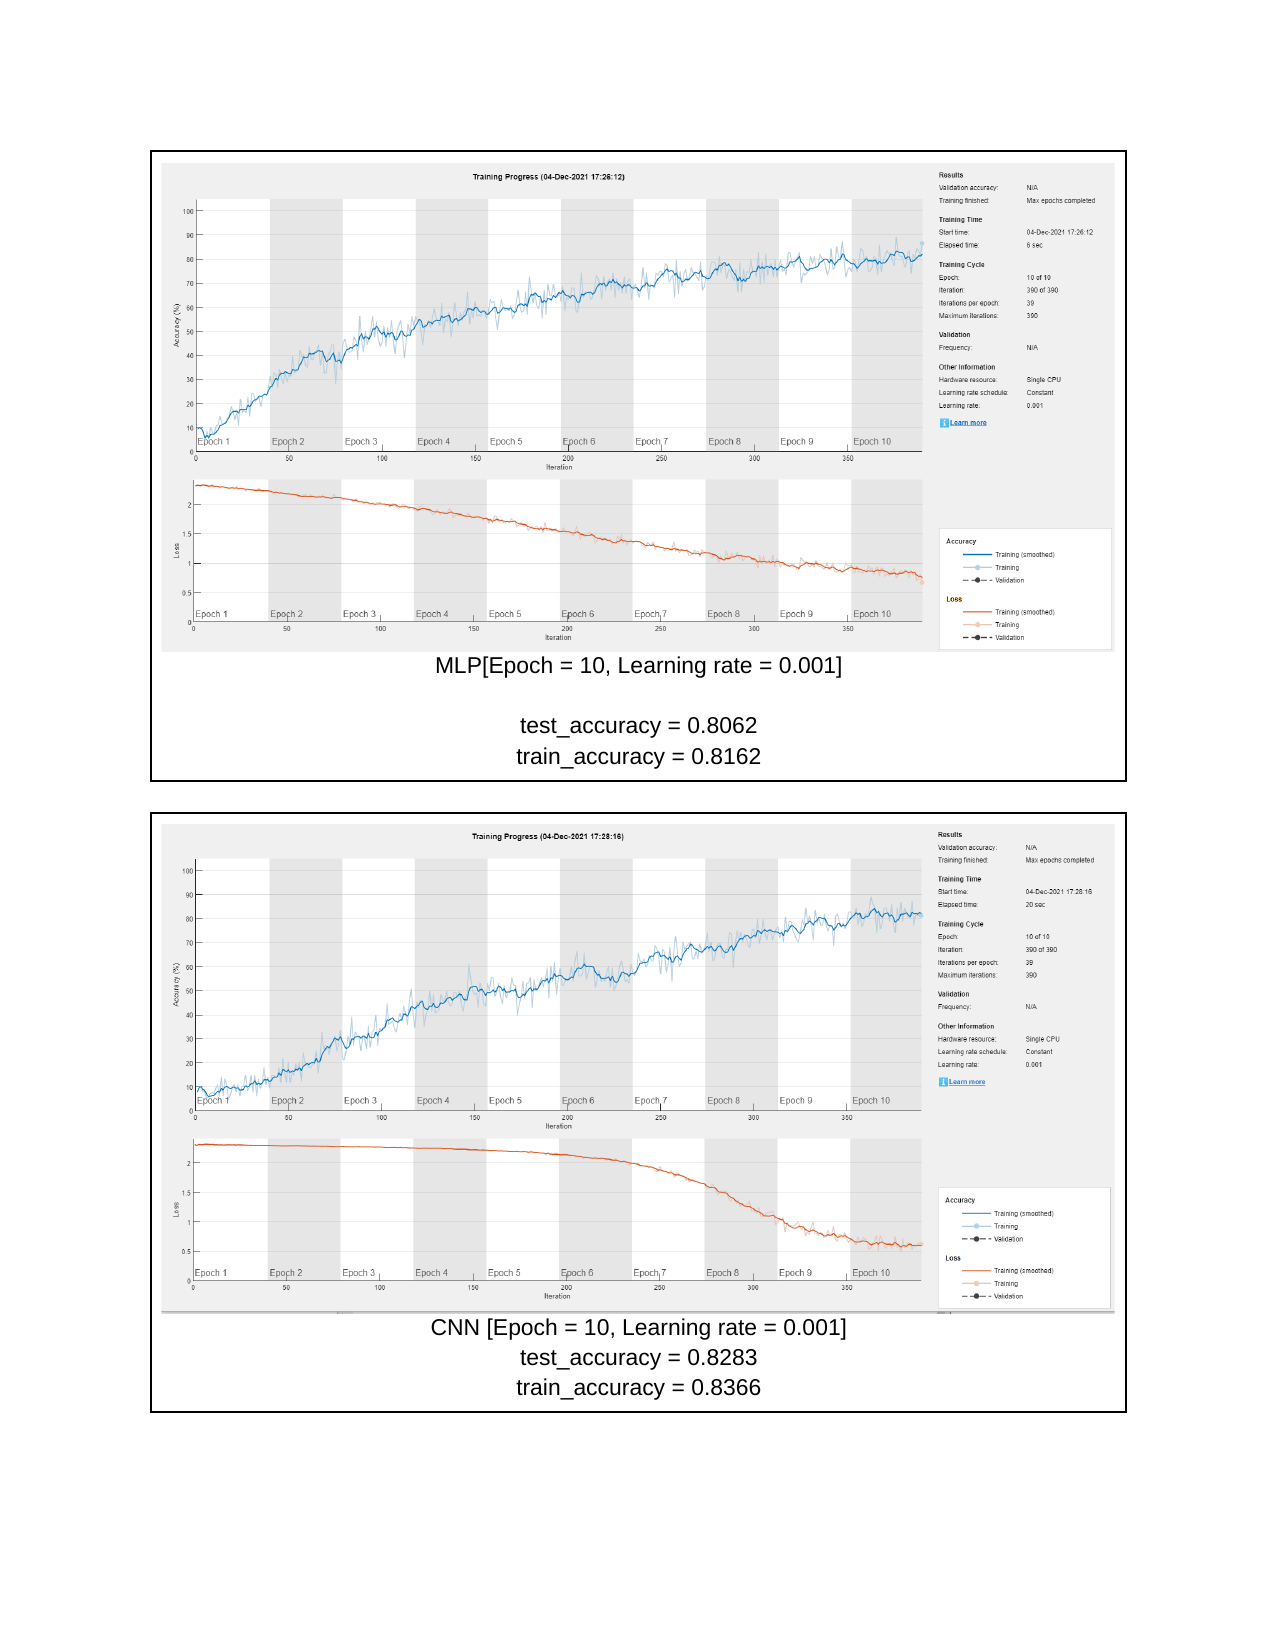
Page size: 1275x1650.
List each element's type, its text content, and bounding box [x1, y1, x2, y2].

picture [161, 824, 1115, 1314]
table_header CNN [Epoch = 10, Learning rate = 0.001] test_accuracy = 0.8283 train_accuracy = 0.8366 [152, 814, 1125, 1411]
picture [161, 162, 1115, 652]
table_header MLP[Epoch = 10, Learning rate = 0.001] test_accuracy = 0.8062 train_accuracy = 0.8162 [152, 152, 1125, 779]
